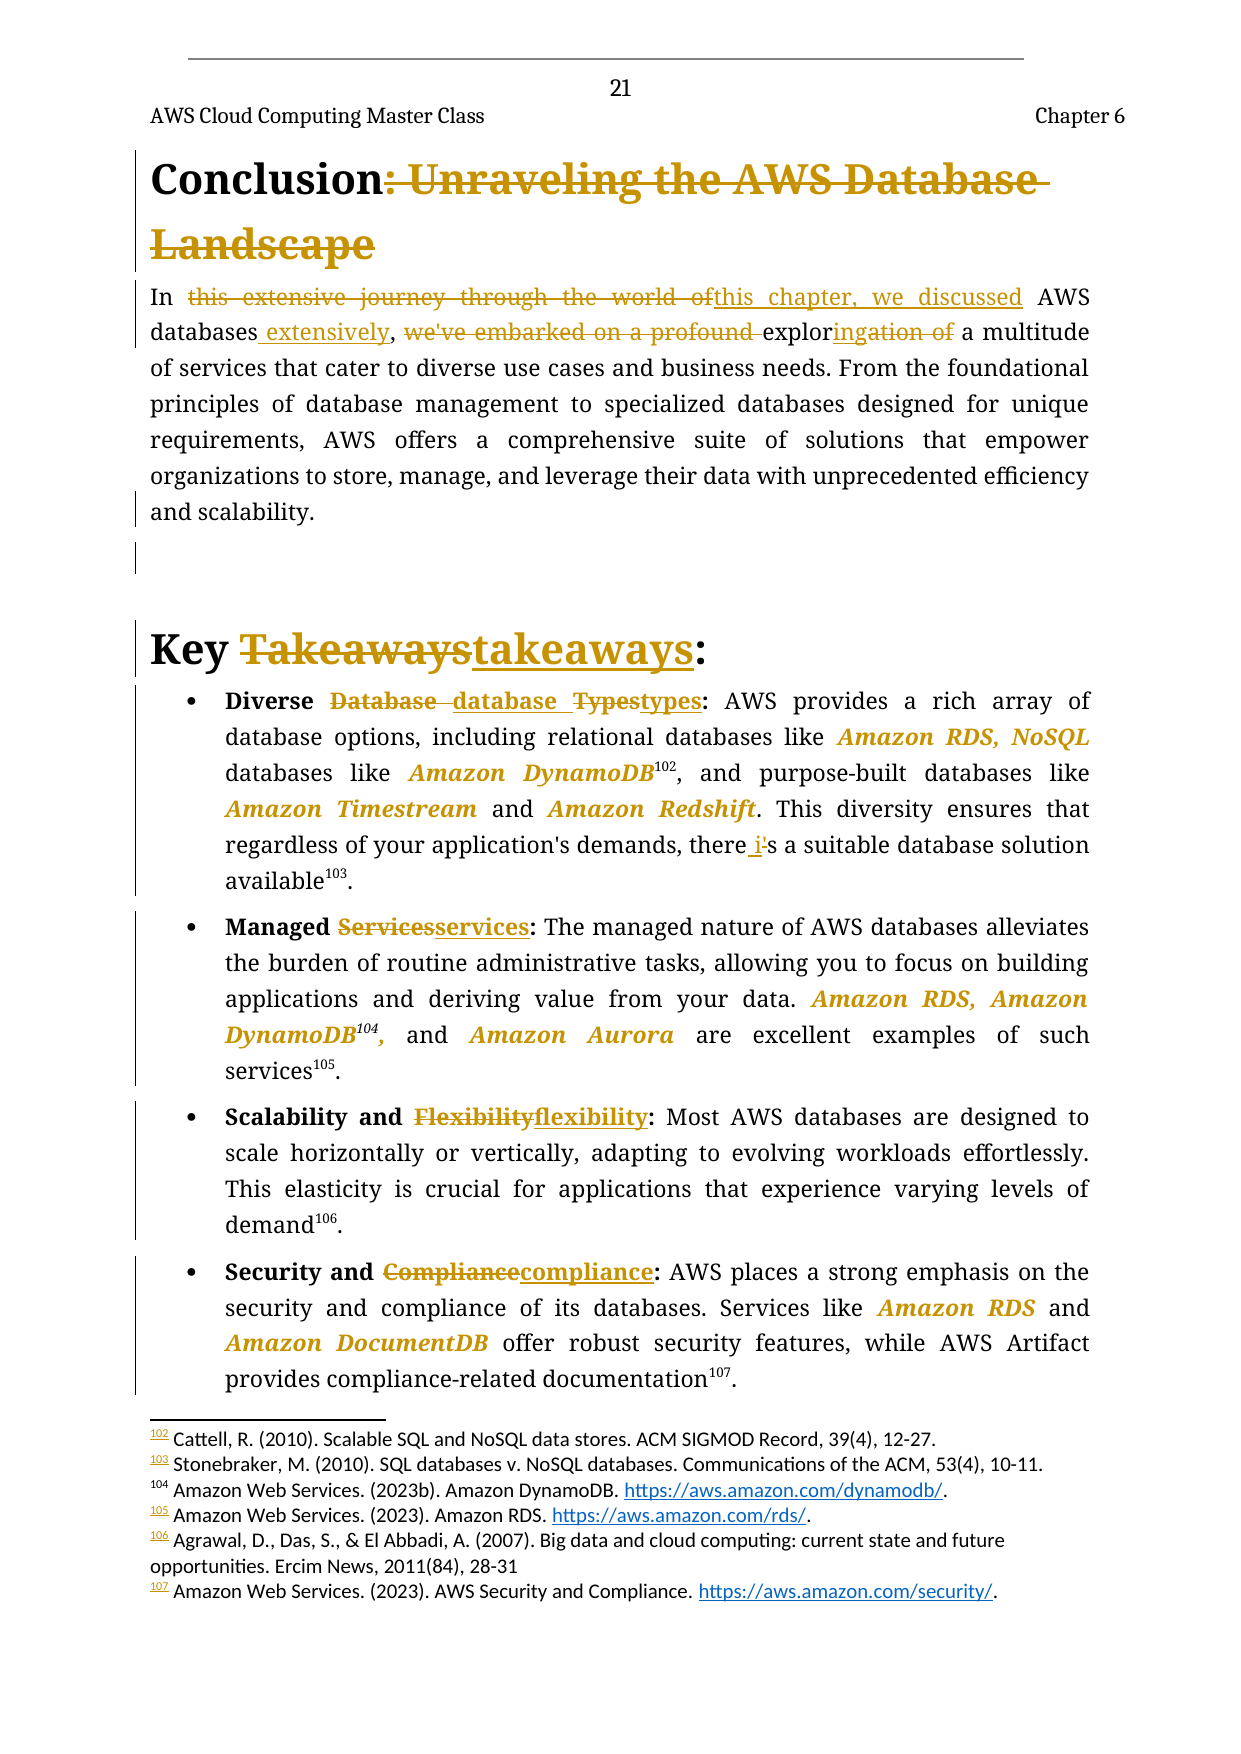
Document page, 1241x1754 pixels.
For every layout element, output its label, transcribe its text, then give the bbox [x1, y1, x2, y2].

list Scalability and : Most AWS databases are designed to scale horizontally or vertically, adapting to evolving workloads effortlessly. This elasticity is crucial for applications that experience varying levels of demand. [187, 1101, 1090, 1240]
list Managed : The managed nature of AWS databases alleviates the burden of routine administrative tasks, allowing you to focus on building applications and deriving value from your data. Amazon RDS, Amazon DynamoDB, and Amazon Aurora are excellent examples of such services. [187, 911, 1090, 1086]
subtitle Key : [150, 620, 1090, 677]
list Security and : AWS places a strong emphasis on the security and compliance of its databases. Services like Amazon RDS and Amazon DocumentDB offer robust security features, while AWS Artifact provides compliance-related documentation. [187, 1256, 1090, 1394]
text In AWS databases, explor a multitude of services that cater to diverse use cases and business needs. From the foundational principles of database management to specialized databases designed for unique requirements, AWS offers a comprehensive suite of solutions that empower organizations to store, manage, and leverage their data with unprecedented efficiency and scalability. [150, 280, 1090, 527]
list Diverse : AWS provides a rich array of database options, including relational databases like Amazon RDS, NoSQL databases like Amazon DynamoDB, and purpose-built databases like Amazon Timestream and Amazon Redshift. This diversity ensures that regardless of your application's demands, theres a suitable database solution available. [187, 685, 1090, 896]
subtitle Conclusion [150, 150, 1090, 272]
